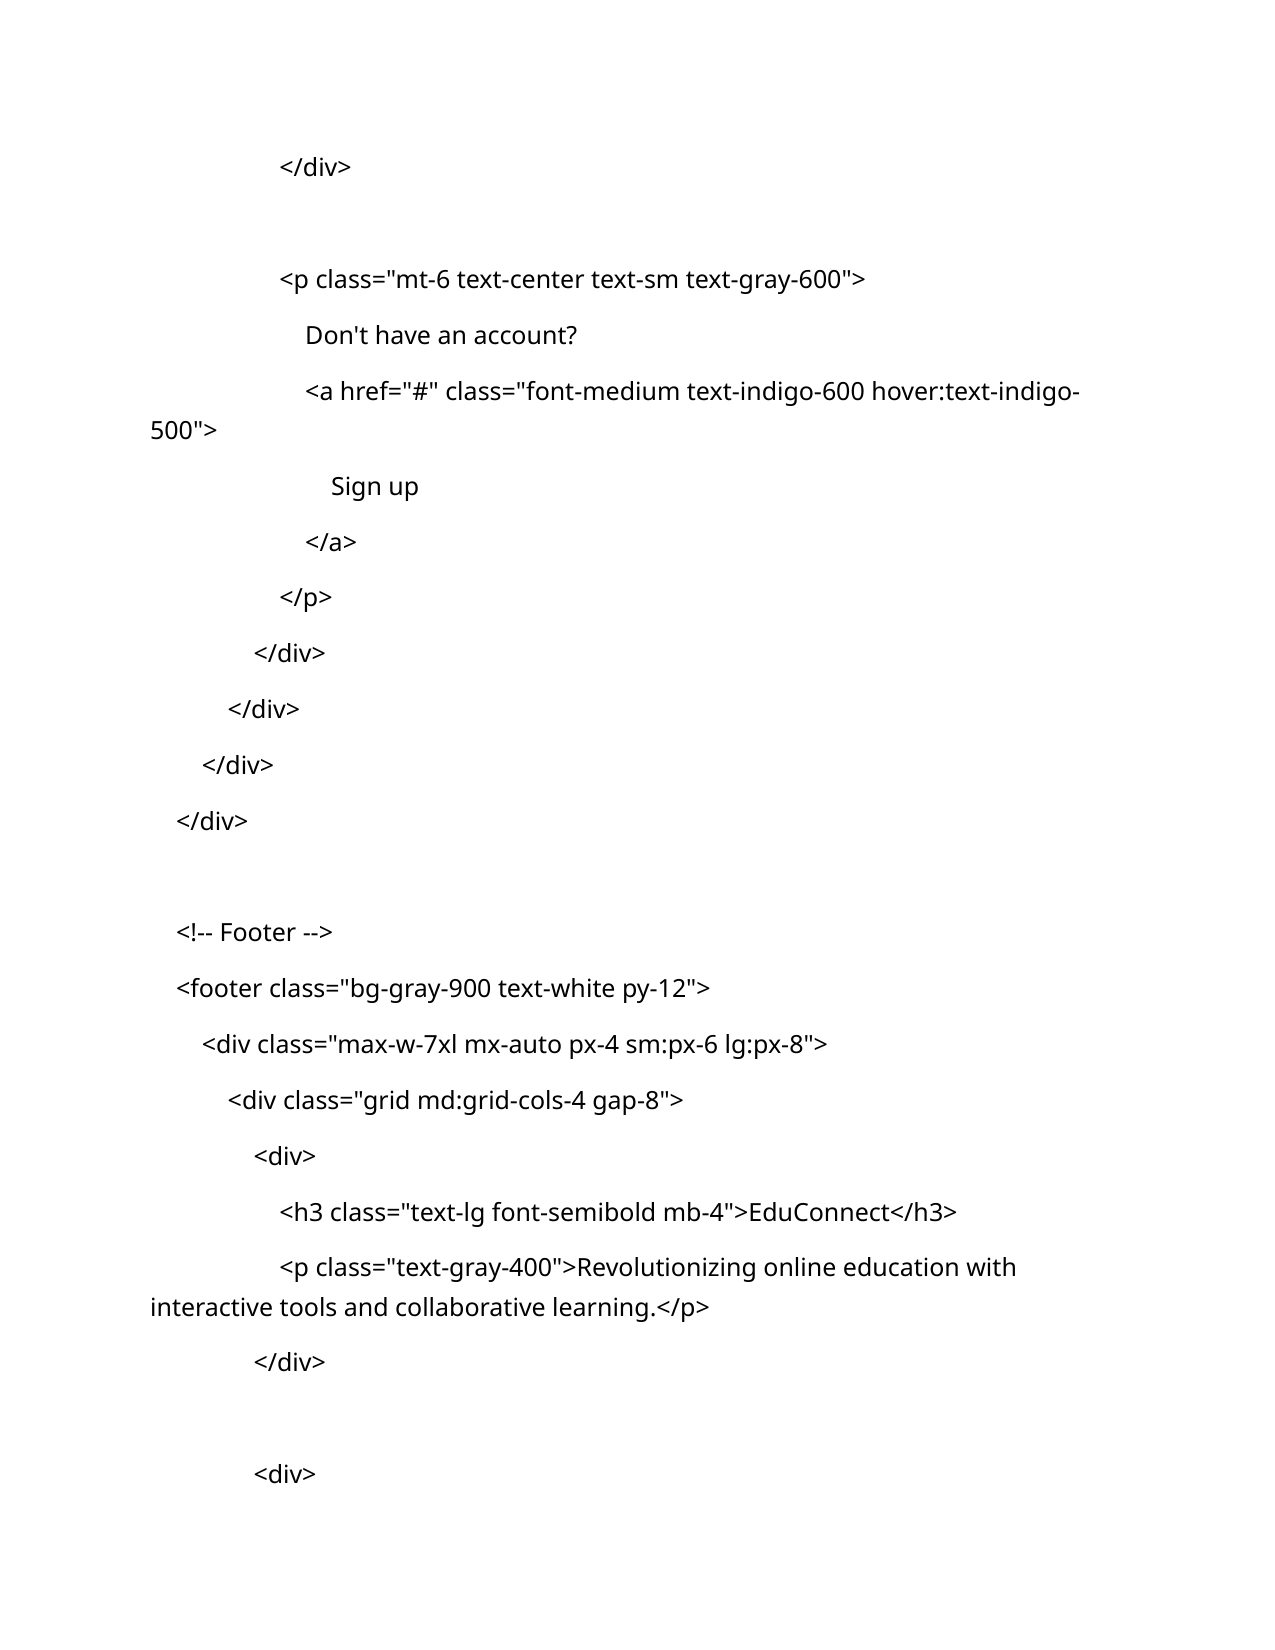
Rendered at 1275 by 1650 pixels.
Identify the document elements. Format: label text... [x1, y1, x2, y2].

text <div> [150, 1457, 1125, 1491]
text </div> [150, 636, 1125, 670]
text </div> [150, 747, 1125, 782]
text </div> [150, 1345, 1125, 1379]
text Sign up [150, 468, 1125, 502]
text <div class="grid md:grid-cols-4 gap-8"> [150, 1082, 1125, 1117]
text <h3 class="text-lg font-semibold mb-4">EduConnect</h3> [150, 1194, 1125, 1228]
text </div> [150, 150, 1125, 184]
text <footer class="bg-gray-900 text-white py-12"> [150, 971, 1125, 1005]
text <a href="#" class="font-medium text-indigo-600 hover:text-indigo-500"> [150, 373, 1125, 447]
text </div> [150, 692, 1125, 726]
text </a> [150, 524, 1125, 558]
text <!-- Footer --> [150, 915, 1125, 949]
text Don't have an account? [150, 317, 1125, 352]
text </p> [150, 580, 1125, 614]
text <div> [150, 1138, 1125, 1172]
text <div class="max-w-7xl mx-auto px-4 sm:px-6 lg:px-8"> [150, 1027, 1125, 1061]
text <p class="text-gray-400">Revolutionizing online education with interactive tools and collaborative learning.</p> [150, 1250, 1125, 1323]
text <p class="mt-6 text-center text-sm text-gray-600"> [150, 262, 1125, 296]
text </div> [150, 803, 1125, 837]
